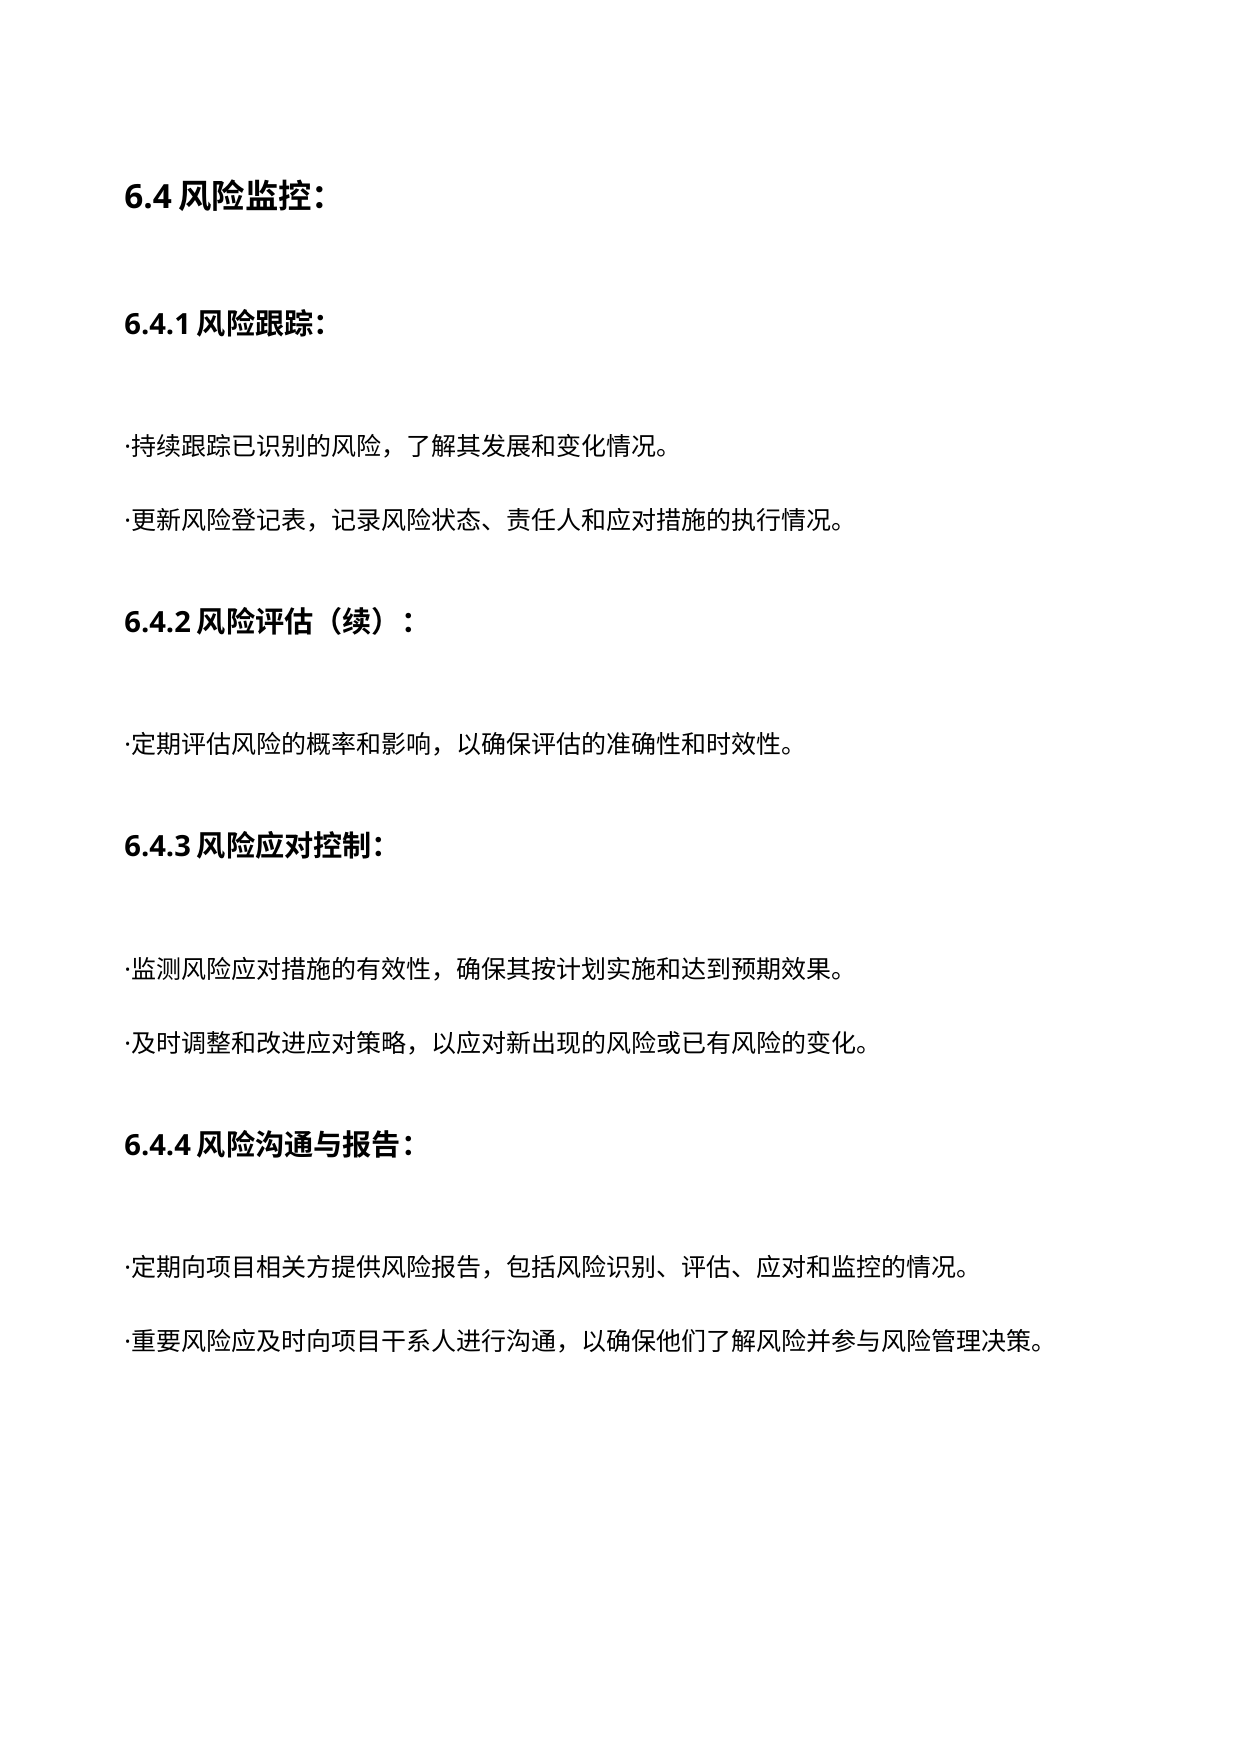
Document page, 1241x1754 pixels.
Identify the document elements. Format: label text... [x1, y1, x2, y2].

text 6.4风险监控： [124, 162, 1116, 227]
text ·监测风险应对措施的有效性，确保其按计划实施和达到预期效果。 [124, 935, 1116, 1000]
text 6.4.4风险沟通与报告： [124, 1110, 1116, 1175]
text ·定期评估风险的概率和影响，以确保评估的准确性和时效性。 [124, 711, 1116, 776]
text ·定期向项目相关方提供风险报告，包括风险识别、评估、应对和监控的情况。 [124, 1233, 1116, 1298]
text ·及时调整和改进应对策略，以应对新出现的风险或已有风险的变化。 [124, 1009, 1116, 1074]
text 6.4.2风险评估（续）： [124, 588, 1116, 653]
text ·持续跟踪已识别的风险，了解其发展和变化情况。 [124, 412, 1116, 477]
text 6.4.3风险应对控制： [124, 812, 1116, 877]
text ·重要风险应及时向项目干系人进行沟通，以确保他们了解风险并参与风险管理决策。 [124, 1307, 1116, 1372]
text 6.4.1风险跟踪： [124, 289, 1116, 354]
text ·更新风险登记表，记录风险状态、责任人和应对措施的执行情况。 [124, 486, 1116, 551]
